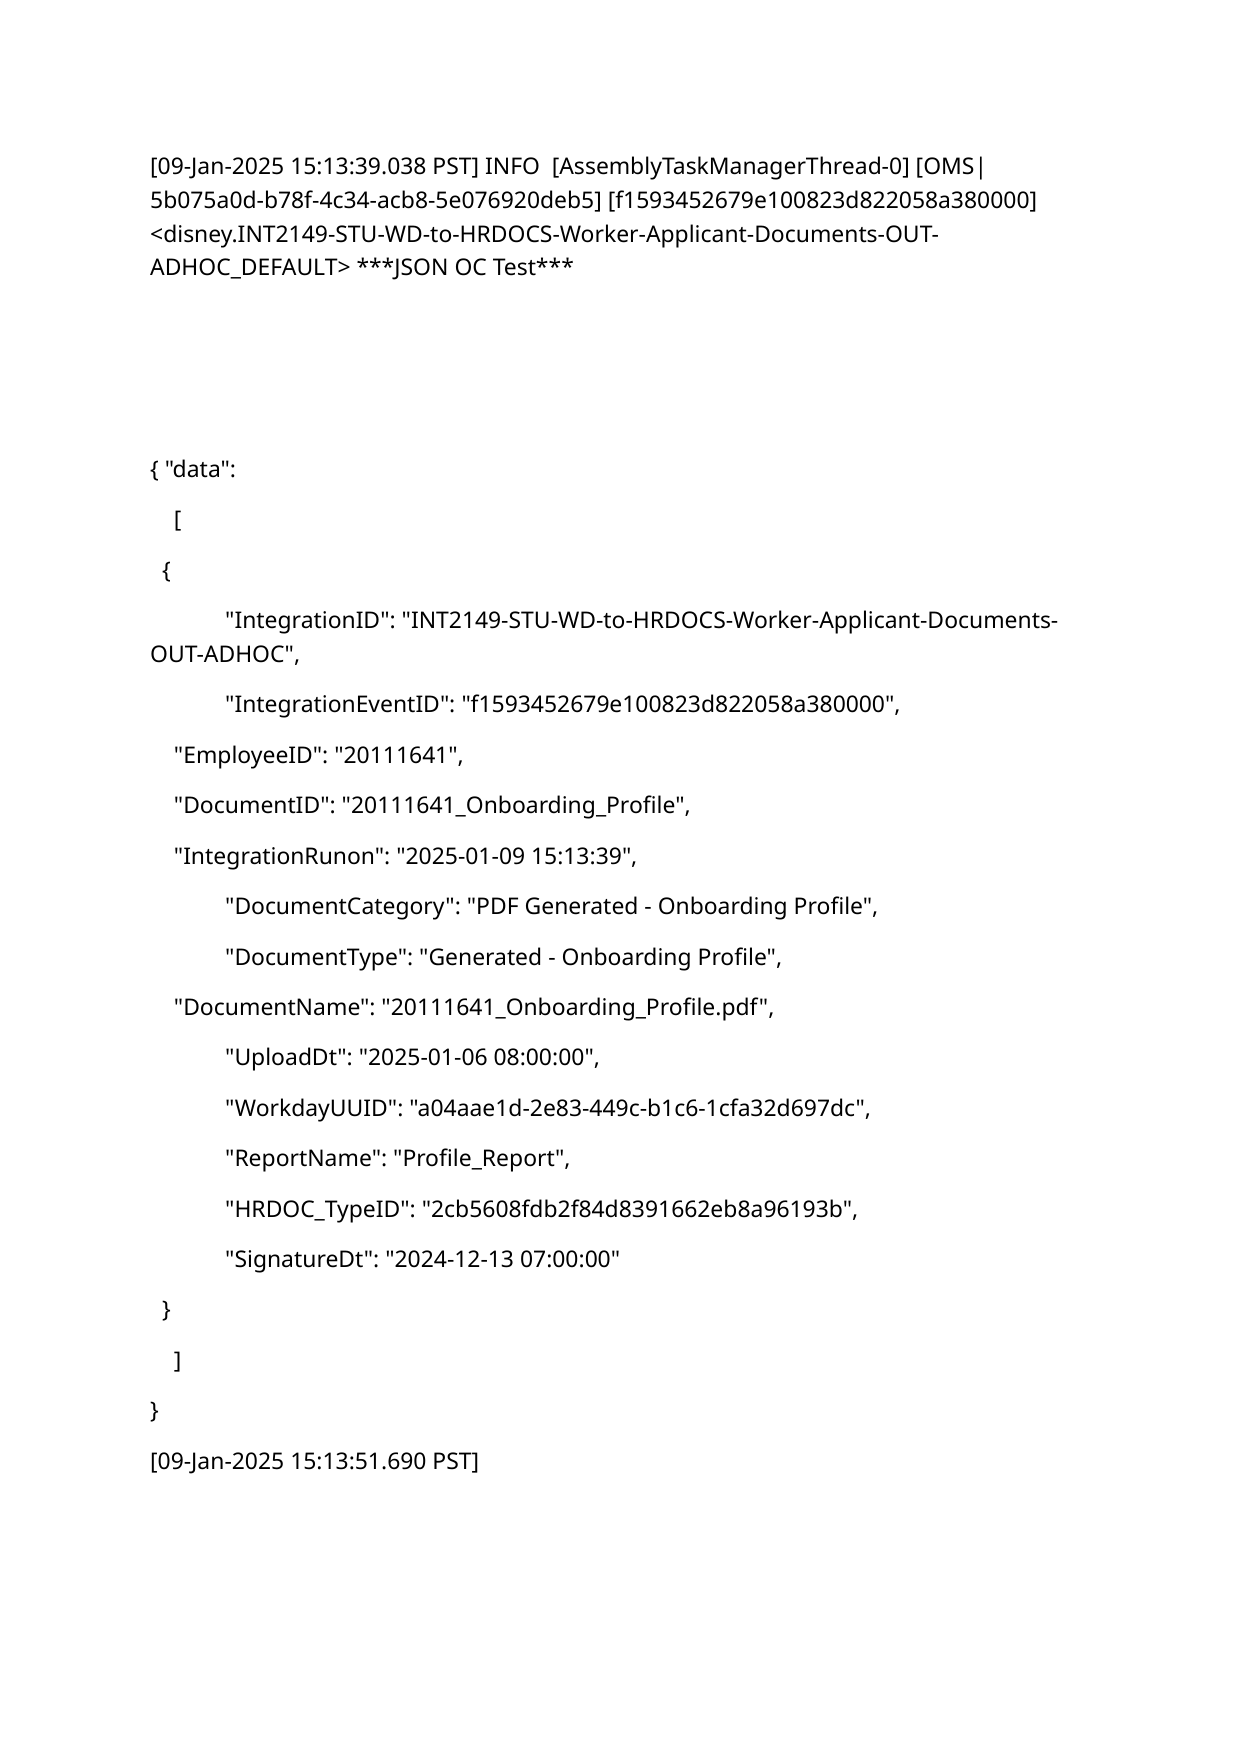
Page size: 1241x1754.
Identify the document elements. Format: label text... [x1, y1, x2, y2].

text "HRDOC_TypeID": "2cb5608fdb2f84d8391662eb8a96193b", [150, 1192, 1090, 1224]
text [ [150, 503, 1090, 534]
text [09-Jan-2025 15:13:51.690 PST] [150, 1444, 1090, 1476]
text "WorkdayUUID": "a04aae1d-2e83-449c-b1c6-1cfa32d697dc", [150, 1092, 1090, 1123]
text "DocumentName": "20111641_Onboarding_Profile.pdf", [150, 991, 1090, 1022]
text [09-Jan-2025 15:13:39.038 PST] INFO [AssemblyTaskManagerThread-0] [OMS|5b075a0d-b78f-4c34-acb8-5e076920deb5] [f1593452679e100823d822058a380000] <disney.INT2149-STU-WD-to-HRDOCS-Worker-Applicant-Documents-OUT-ADHOC_DEFAULT> ***JSON OC Test*** [150, 150, 1090, 282]
text "UploadDt": "2025-01-06 08:00:00", [150, 1041, 1090, 1072]
text "EmployeeID": "20111641", [150, 739, 1090, 770]
text "DocumentType": "Generated - Onboarding Profile", [150, 940, 1090, 972]
text ] [150, 1344, 1090, 1375]
text { "data": [150, 453, 1090, 484]
text } [150, 1293, 1090, 1324]
text "SignatureDt": "2024-12-13 07:00:00" [150, 1243, 1090, 1274]
text } [150, 1394, 1090, 1425]
text "IntegrationID": "INT2149-STU-WD-to-HRDOCS-Worker-Applicant-Documents-OUT-ADHOC", [150, 604, 1090, 669]
text { [150, 554, 1090, 585]
text "IntegrationRunon": "2025-01-09 15:13:39", [150, 839, 1090, 871]
text "IntegrationEventID": "f1593452679e100823d822058a380000", [150, 688, 1090, 719]
text "DocumentID": "20111641_Onboarding_Profile", [150, 789, 1090, 820]
text "DocumentCategory": "PDF Generated - Onboarding Profile", [150, 890, 1090, 921]
text "ReportName": "Profile_Report", [150, 1142, 1090, 1173]
